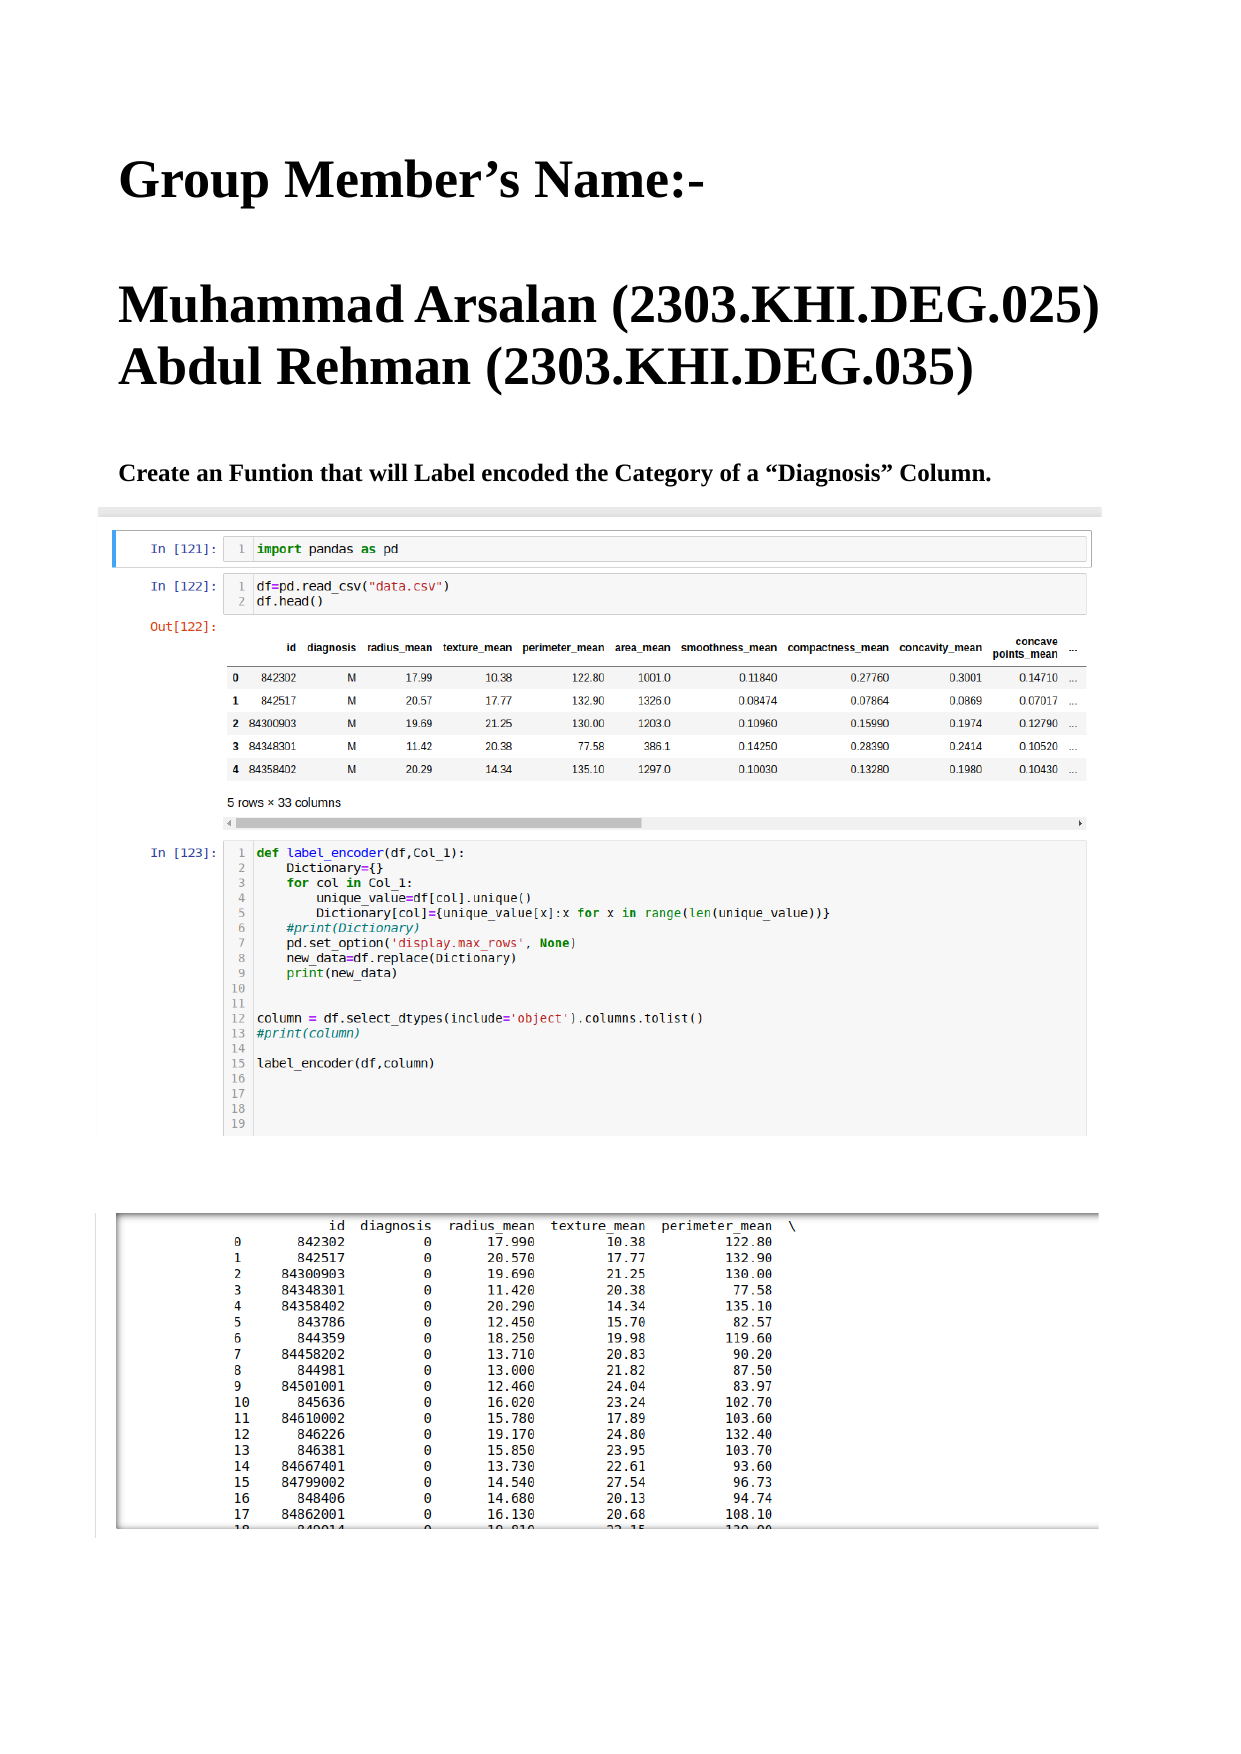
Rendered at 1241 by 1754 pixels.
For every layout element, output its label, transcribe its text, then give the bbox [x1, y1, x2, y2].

text Create an Funtion that will Label encoded the Category of a “Diagnosis” Column. [118, 458, 1122, 487]
text Group Member’s Name:- [118, 147, 1122, 209]
text Abdul Rehman (2303.KHI.DEG.035) [118, 334, 1122, 396]
picture [97, 507, 1102, 1136]
text Muhammad Arsalan (2303.KHI.DEG.025) [118, 271, 1122, 334]
picture [94, 1213, 1099, 1538]
